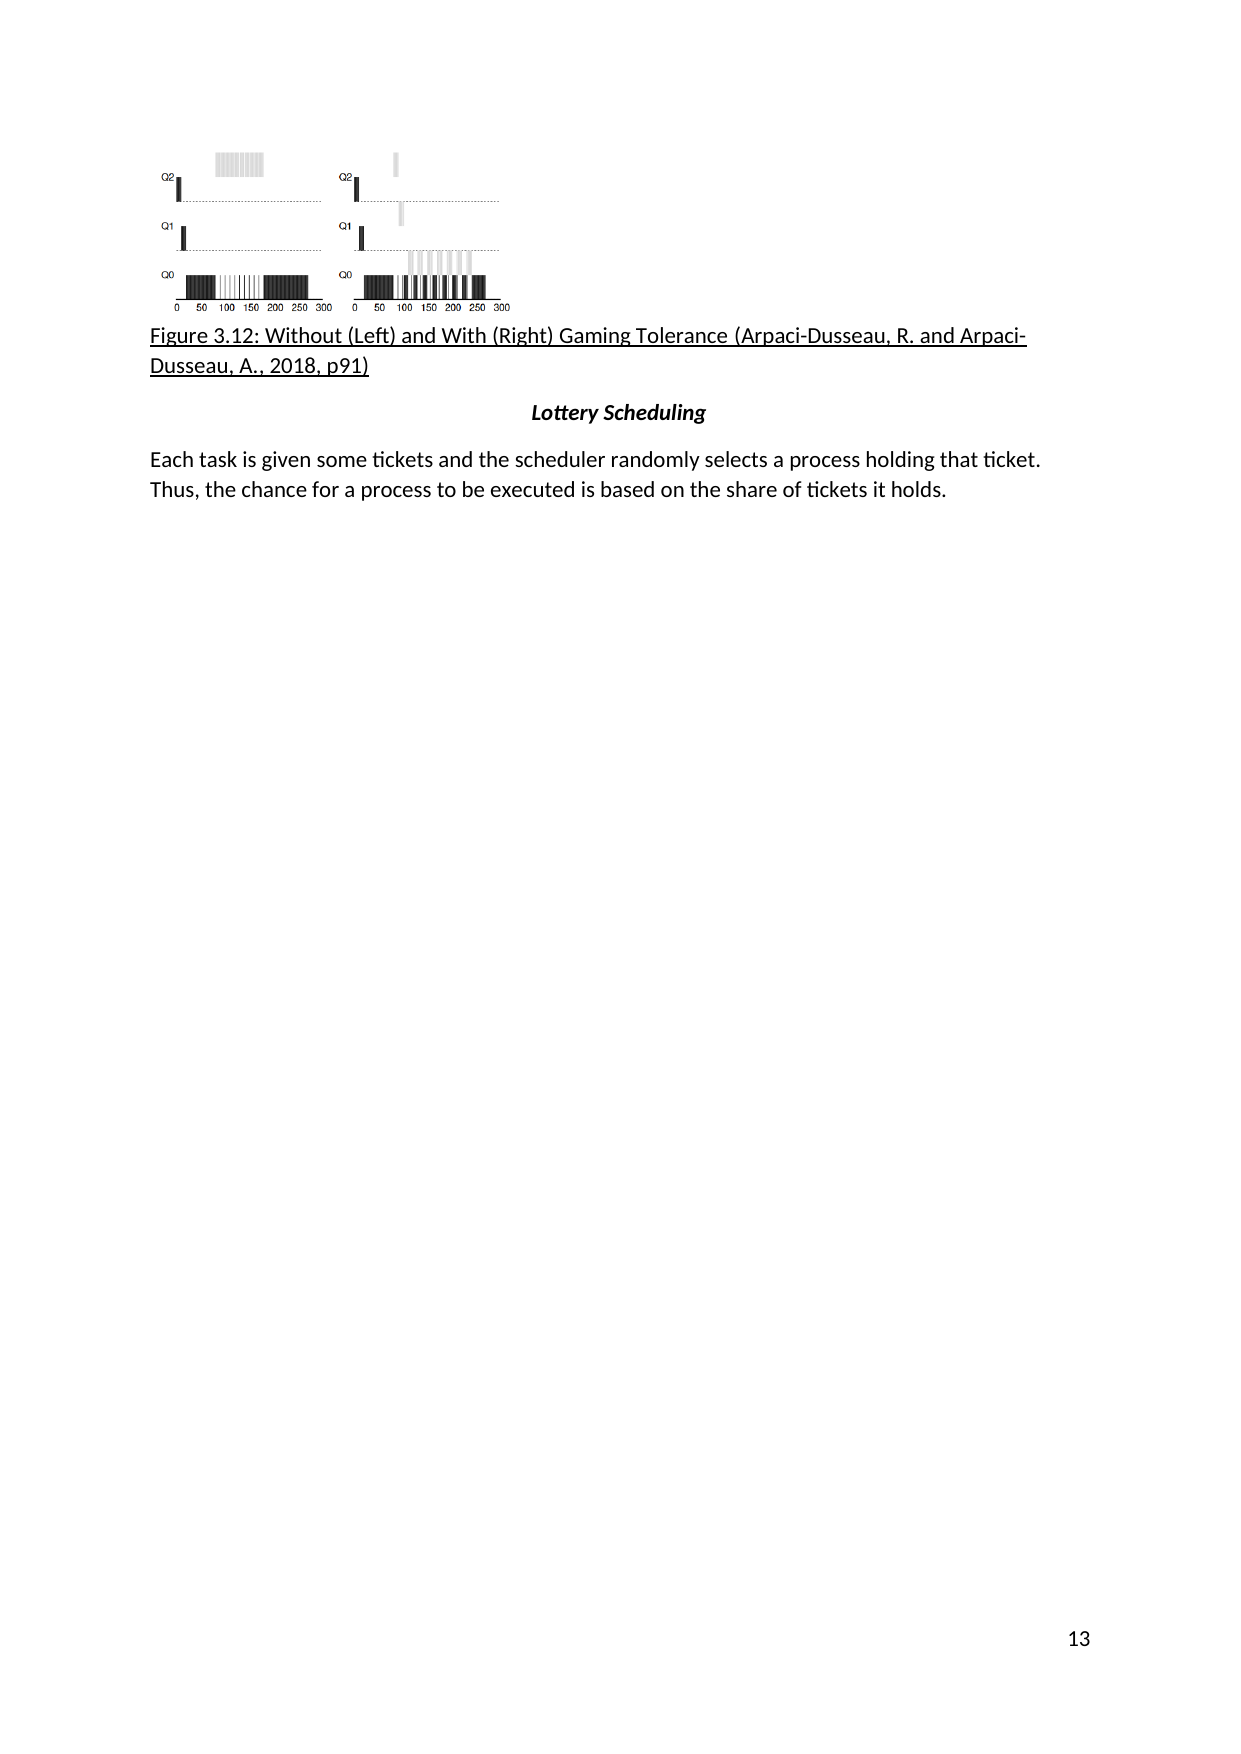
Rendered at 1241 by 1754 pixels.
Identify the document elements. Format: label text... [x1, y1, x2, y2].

text Each task is given some tickets and the scheduler randomly selects a process holding that ticket. Thus, the chance for a process to be executed is based on the share of tickets it holds. [150, 445, 1090, 503]
picture [155, 150, 518, 319]
text Lottery Scheduling [150, 398, 1090, 426]
